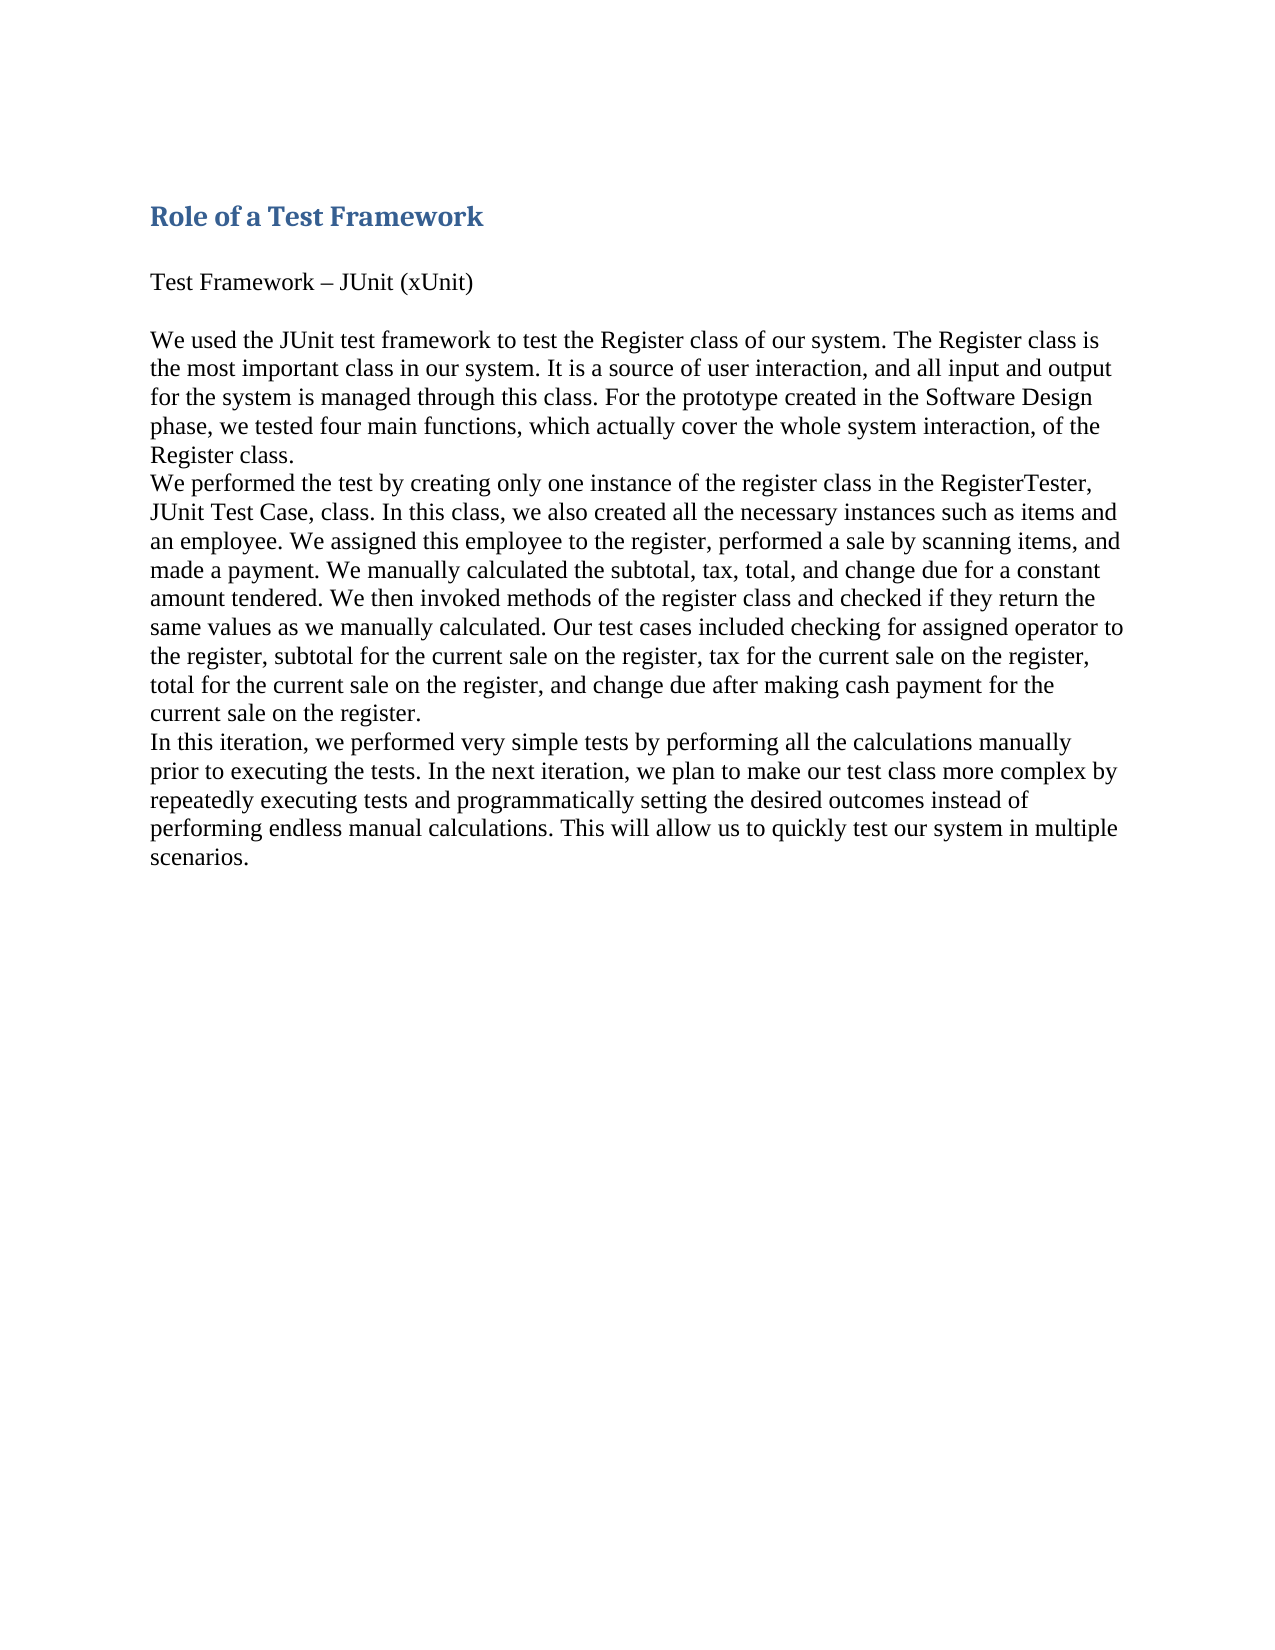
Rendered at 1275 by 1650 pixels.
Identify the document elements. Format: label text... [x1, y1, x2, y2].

text We performed the test by creating only one instance of the register class in the RegisterTester, JUnit Test Case, class. In this class, we also created all the necessary instances such as items and an employee. We assigned this employee to the register, performed a sale by scanning items, and made a payment. We manually calculated the subtotal, tax, total, and change due for a constant amount tendered. We then invoked methods of the register class and checked if they return the same values as we manually calculated. Our test cases included checking for assigned operator to the register, subtotal for the current sale on the register, tax for the current sale on the register, total for the current sale on the register, and change due after making cash payment for the current sale on the register. [150, 468, 1125, 727]
text We used the JUnit test framework to test the Register class of our system. The Register class is the most important class in our system. It is a source of user interaction, and all input and output for the system is managed through this class. For the prototype created in the Software Design phase, we tested four main functions, which actually cover the whole system interaction, of the Register class. [150, 325, 1125, 468]
subtitle Role of a Test Framework [150, 200, 1125, 233]
text In this iteration, we performed very simple tests by performing all the calculations manually prior to executing the tests. In the next iteration, we plan to make our test class more complex by repeatedly executing tests and programmatically setting the desired outcomes instead of performing endless manual calculations. This will allow us to quickly test our system in multiple scenarios. [150, 727, 1125, 871]
text Test Framework – JUnit (xUnit) [150, 267, 1125, 296]
